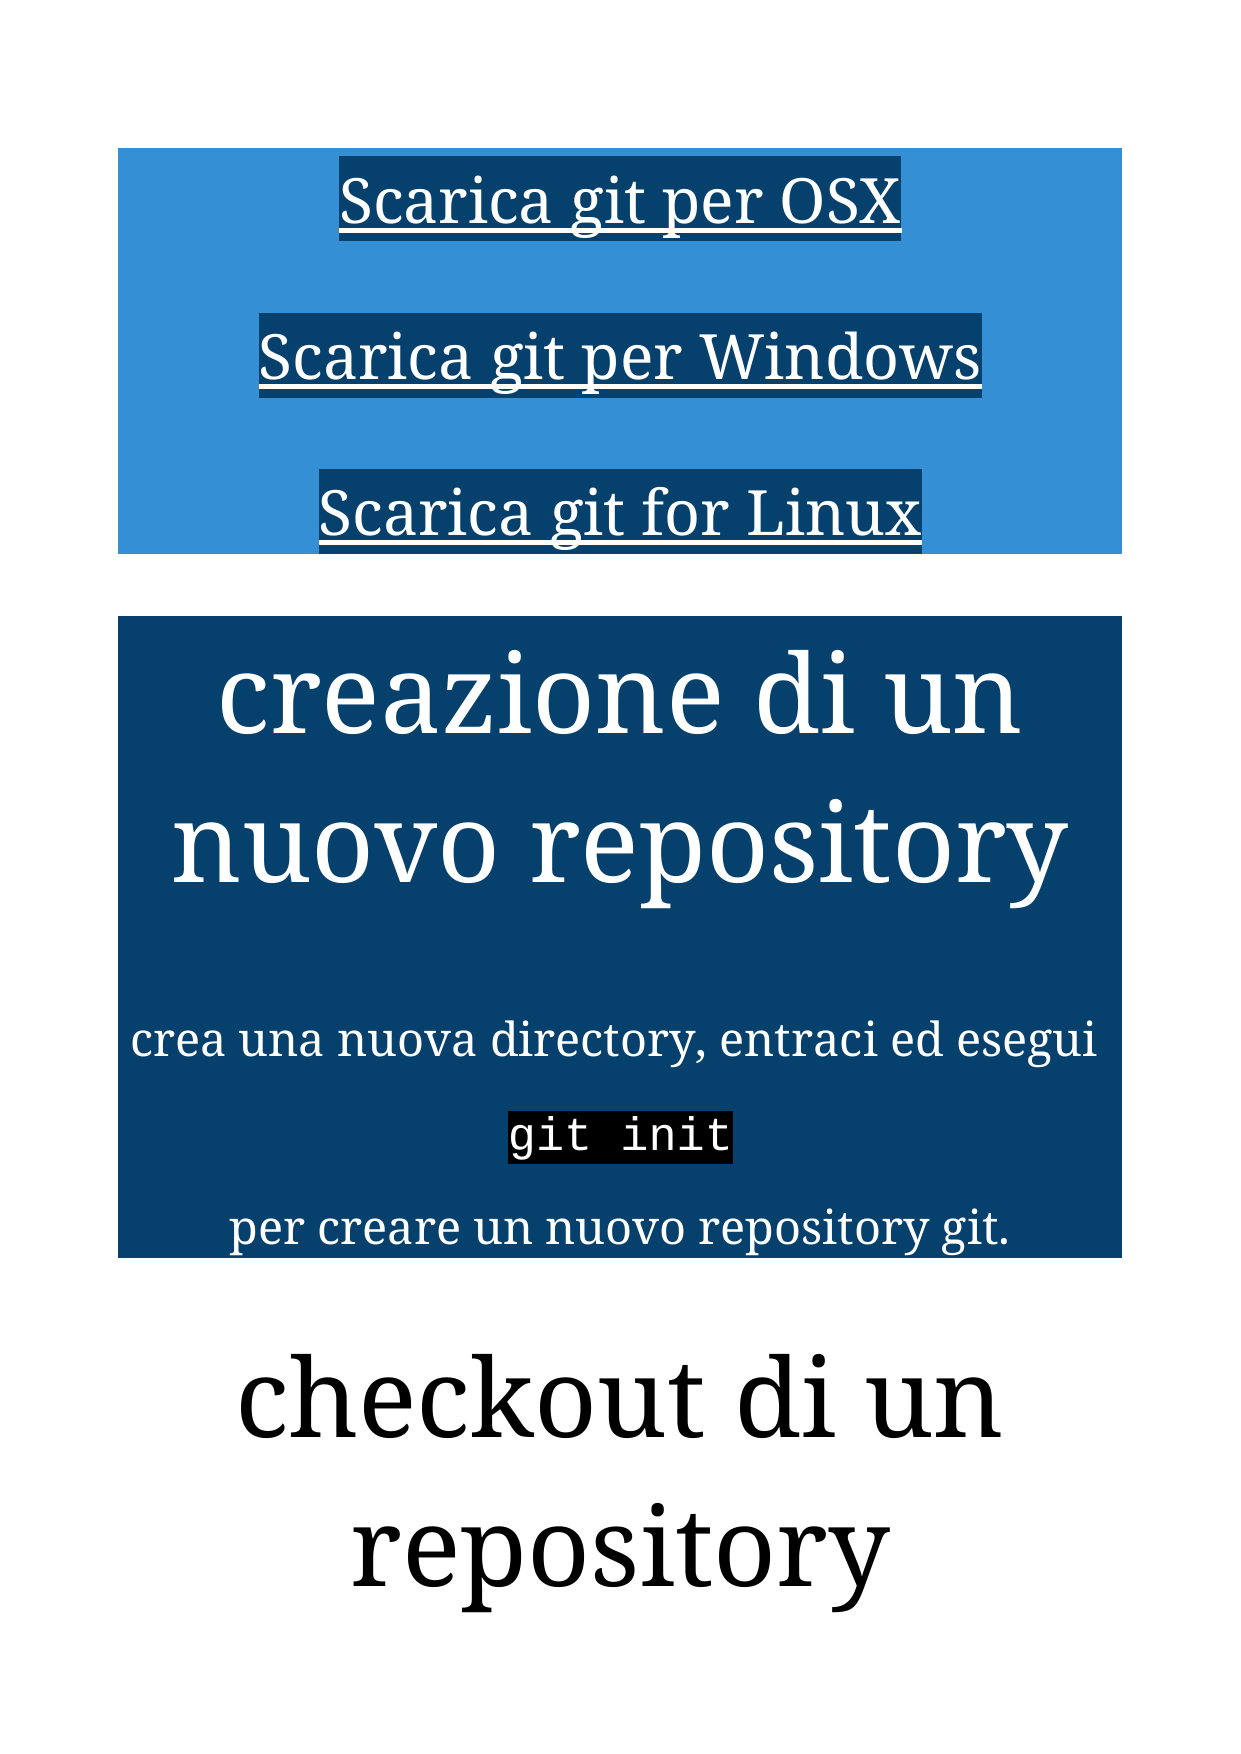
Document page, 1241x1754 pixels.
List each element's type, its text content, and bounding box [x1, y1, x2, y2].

text checkout di un repository [118, 1321, 1122, 1618]
text Scarica git for Linux [118, 460, 1122, 554]
text crea una nuova directory, entraci ed esegui git init per creare un nuovo repository git. [118, 977, 1122, 1258]
text Scarica git per OSX [118, 148, 1122, 241]
text Scarica git per Windows [118, 304, 1122, 398]
text creazione di un nuovo repository [118, 616, 1122, 914]
